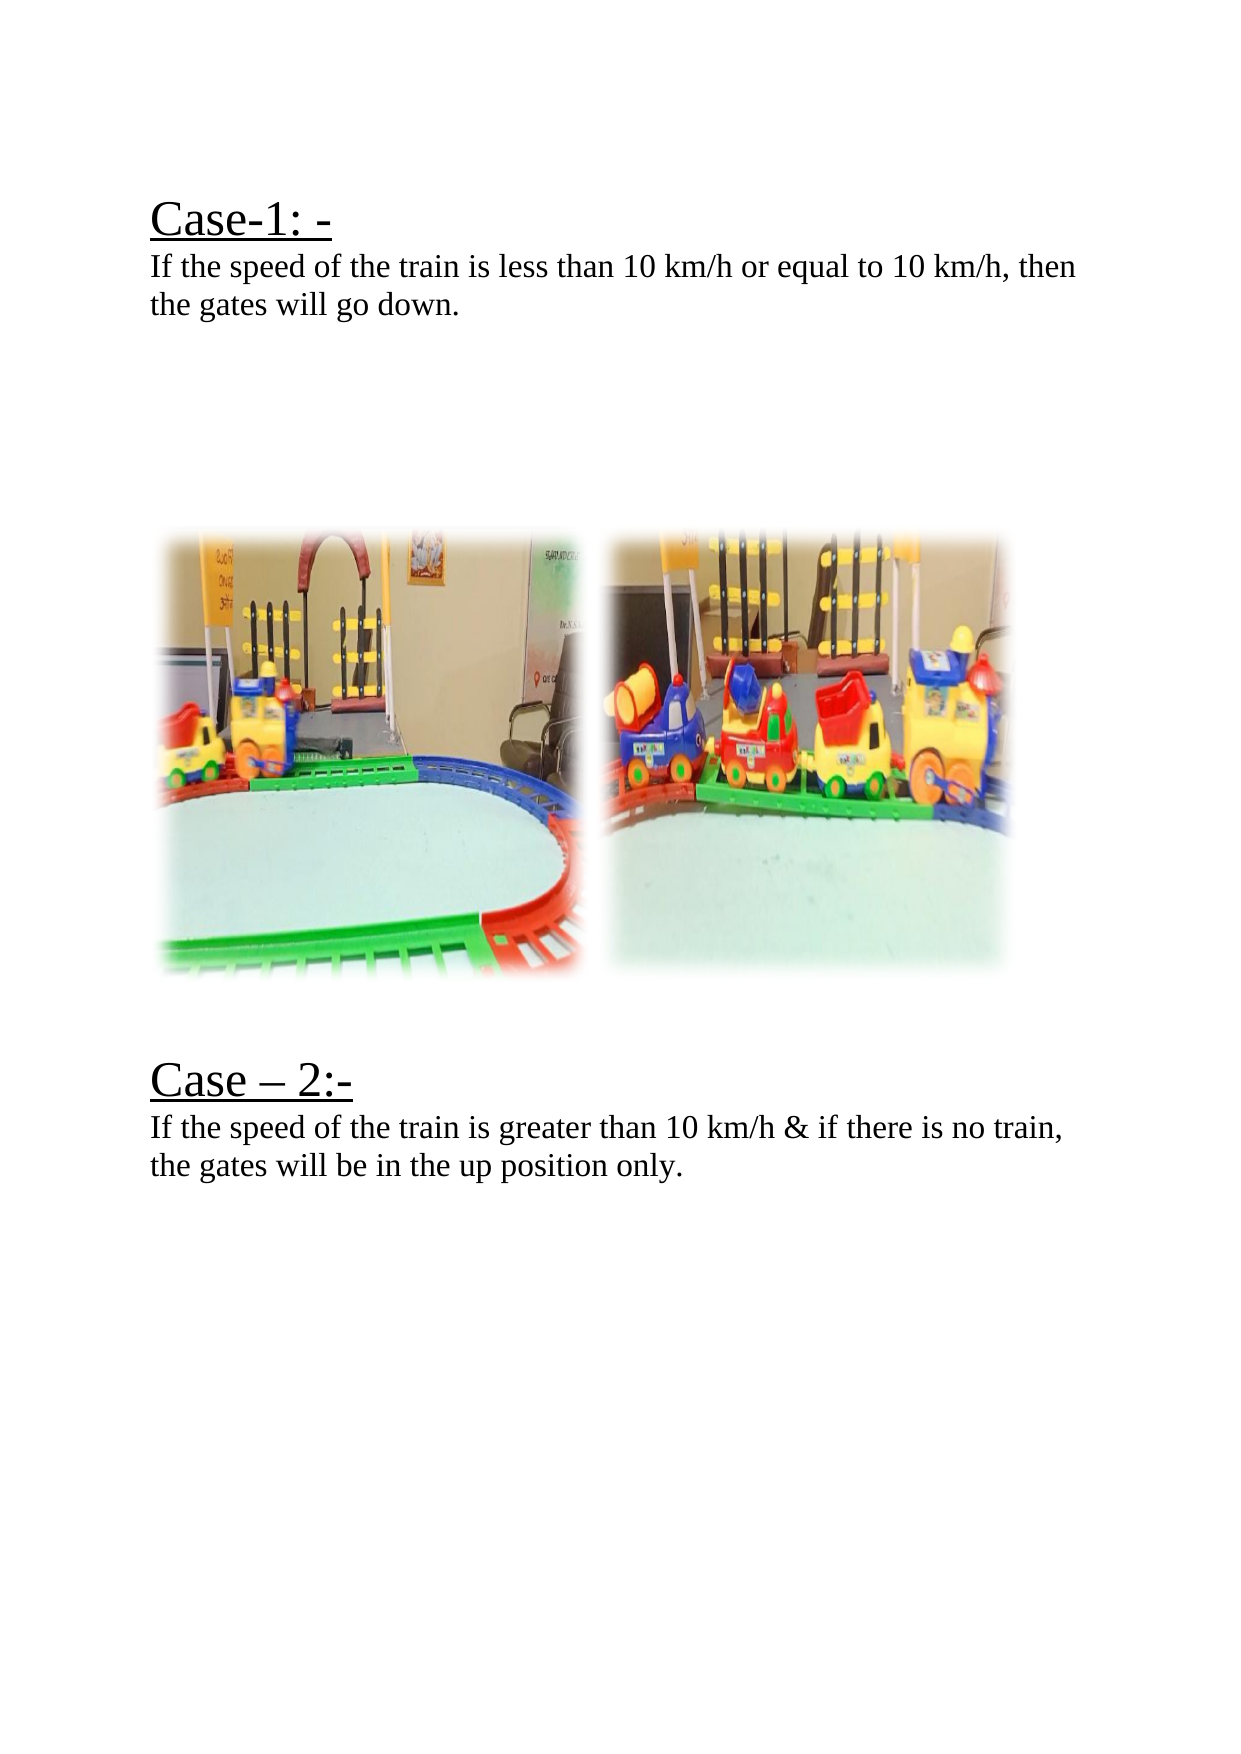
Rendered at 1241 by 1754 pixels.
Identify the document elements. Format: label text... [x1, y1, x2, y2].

picture [180, 554, 561, 954]
text Case-1: - [150, 188, 1090, 246]
text Case – 2:- [150, 1050, 1090, 1107]
text If the speed of the train is less than 10 km/h or equal to 10 km/h, then the gates will go down. [150, 246, 1090, 322]
picture [624, 553, 990, 955]
text If the speed of the train is greater than 10 km/h & if there is no train, the gates will be in the up position only. [150, 1107, 1090, 1184]
